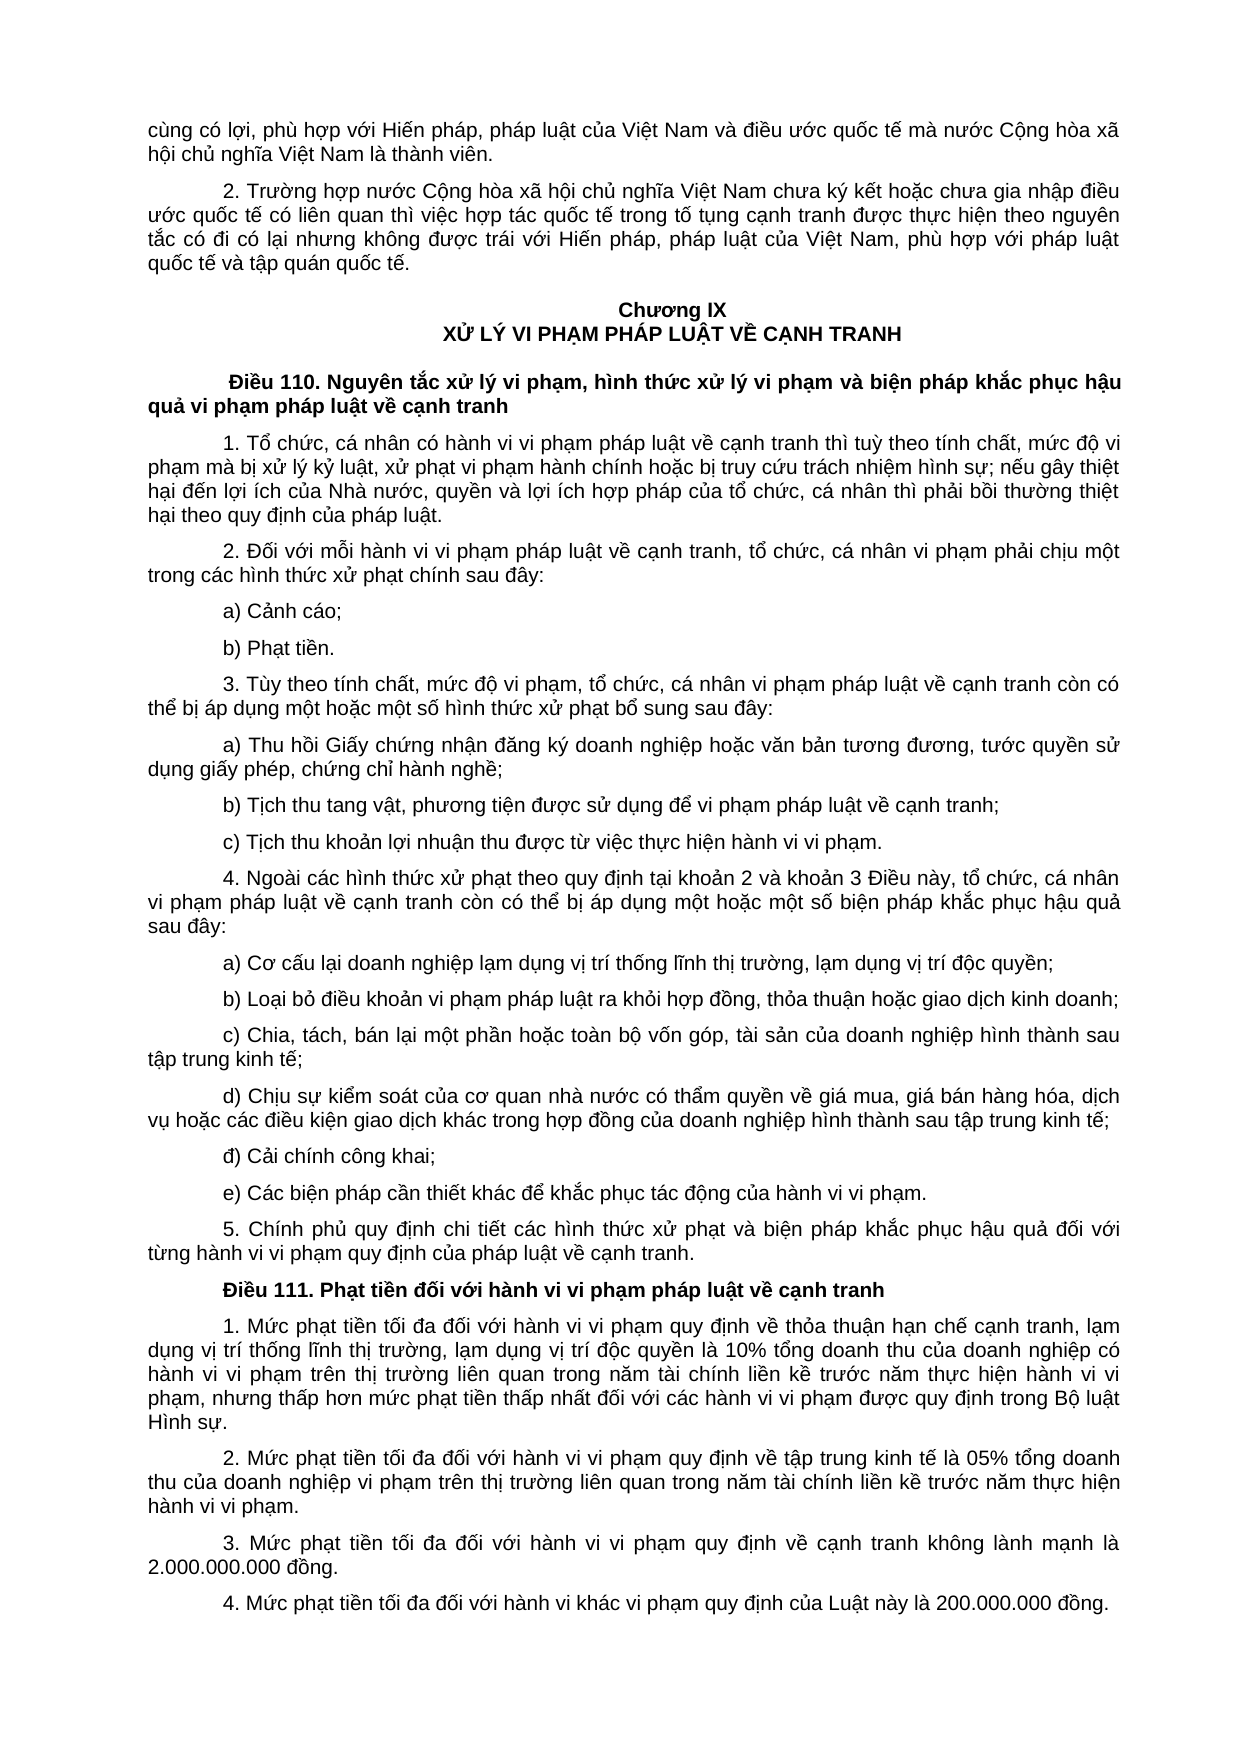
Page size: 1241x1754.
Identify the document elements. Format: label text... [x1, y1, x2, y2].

text a) Cảnh cáo; [148, 599, 1122, 623]
text Điều 110. Nguyên tắc xử lý vi phạm, hình thức xử lý vi phạm và biện pháp khắc phục hậu quả vi phạm pháp luật về cạnh tranh [148, 370, 1122, 418]
text Điều 111. Phạt tiền đối với hành vi vi phạm pháp luật về cạnh tranh [148, 1277, 1122, 1301]
text XỬ LÝ VI PHẠM PHÁP LUẬT VỀ CẠNH TRANH [148, 322, 1122, 346]
text Chương IX [148, 298, 1122, 322]
text d) Chịu sự kiểm soát của cơ quan nhà nước có thẩm quyền về giá mua, giá bán hàng hóa, dịch vụ hoặc các điều kiện giao dịch khác trong hợp đồng của doanh nghiệp hình thành sau tập trung kinh tế; [148, 1084, 1122, 1132]
text e) Các biện pháp cần thiết khác để khắc phục tác động của hành vi vi phạm. [148, 1181, 1122, 1204]
text c) Tịch thu khoản lợi nhuận thu được từ việc thực hiện hành vi vi phạm. [148, 829, 1122, 853]
text 2. Mức phạt tiền tối đa đối với hành vi vi phạm quy định về tập trung kinh tế là 05% tổng doanh thu của doanh nghiệp vi phạm trên thị trường liên quan trong năm tài chính liền kề trước năm thực hiện hành vi vi phạm. [148, 1446, 1122, 1518]
text 1. Tổ chức, cá nhân có hành vi vi phạm pháp luật về cạnh tranh thì tuỳ theo tính chất, mức độ vi phạm mà bị xử lý kỷ luật, xử phạt vi phạm hành chính hoặc bị truy cứu trách nhiệm hình sự; nếu gây thiệt hại đến lợi ích của Nhà nước, quyền và lợi ích hợp pháp của tổ chức, cá nhân thì phải bồi thường thiệt hại theo quy định của pháp luật. [148, 431, 1122, 526]
text 2. Đối với mỗi hành vi vi phạm pháp luật về cạnh tranh, tổ chức, cá nhân vi phạm phải chịu một trong các hình thức xử phạt chính sau đây: [148, 539, 1122, 587]
text 4. Mức phạt tiền tối đa đối với hành vi khác vi phạm quy định của Luật này là 200.000.000 đồng. [148, 1591, 1122, 1615]
text a) Cơ cấu lại doanh nghiệp lạm dụng vị trí thống lĩnh thị trường, lạm dụng vị trí độc quyền; [148, 950, 1122, 974]
text 3. Mức phạt tiền tối đa đối với hành vi vi phạm quy định về cạnh tranh không lành mạnh là 2.000.000.000 đồng. [148, 1531, 1122, 1578]
text đ) Cải chính công khai; [148, 1144, 1122, 1168]
text 4. Ngoài các hình thức xử phạt theo quy định tại khoản 2 và khoản 3 Điều này, tổ chức, cá nhân vi phạm pháp luật về cạnh tranh còn có thể bị áp dụng một hoặc một số biện pháp khắc phục hậu quả sau đây: [148, 866, 1122, 938]
text b) Phạt tiền. [148, 636, 1122, 660]
text 2. Trường hợp nước Cộng hòa xã hội chủ nghĩa Việt Nam chưa ký kết hoặc chưa gia nhập điều ước quốc tế có liên quan thì việc hợp tác quốc tế trong tố tụng cạnh tranh được thực hiện theo nguyên tắc có đi có lại nhưng không được trái với Hiến pháp, pháp luật của Việt Nam, phù hợp với pháp luật quốc tế và tập quán quốc tế. [148, 178, 1122, 274]
text c) Chia, tách, bán lại một phần hoặc toàn bộ vốn góp, tài sản của doanh nghiệp hình thành sau tập trung kinh tế; [148, 1023, 1122, 1071]
text 5. Chính phủ quy định chi tiết các hình thức xử phạt và biện pháp khắc phục hậu quả đối với từng hành vi vi phạm quy định của pháp luật về cạnh tranh. [148, 1217, 1122, 1265]
text b) Loại bỏ điều khoản vi phạm pháp luật ra khỏi hợp đồng, thỏa thuận hoặc giao dịch kinh doanh; [148, 987, 1122, 1011]
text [148, 118, 1122, 166]
text 1. Mức phạt tiền tối đa đối với hành vi vi phạm quy định về thỏa thuận hạn chế cạnh tranh, lạm dụng vị trí thống lĩnh thị trường, lạm dụng vị trí độc quyền là 10% tổng doanh thu của doanh nghiệp có hành vi vi phạm trên thị trường liên quan trong năm tài chính liền kề trước năm thực hiện hành vi vi phạm, nhưng thấp hơn mức phạt tiền thấp nhất đối với các hành vi vi phạm được quy định trong Bộ luật Hình sự. [148, 1314, 1122, 1434]
text a) Thu hồi Giấy chứng nhận đăng ký doanh nghiệp hoặc văn bản tương đương, tước quyền sử dụng giấy phép, chứng chỉ hành nghề; [148, 733, 1122, 781]
text 3. Tùy theo tính chất, mức độ vi phạm, tổ chức, cá nhân vi phạm pháp luật về cạnh tranh còn có thể bị áp dụng một hoặc một số hình thức xử phạt bổ sung sau đây: [148, 672, 1122, 720]
text b) Tịch thu tang vật, phương tiện được sử dụng để vi phạm pháp luật về cạnh tranh; [148, 793, 1122, 817]
